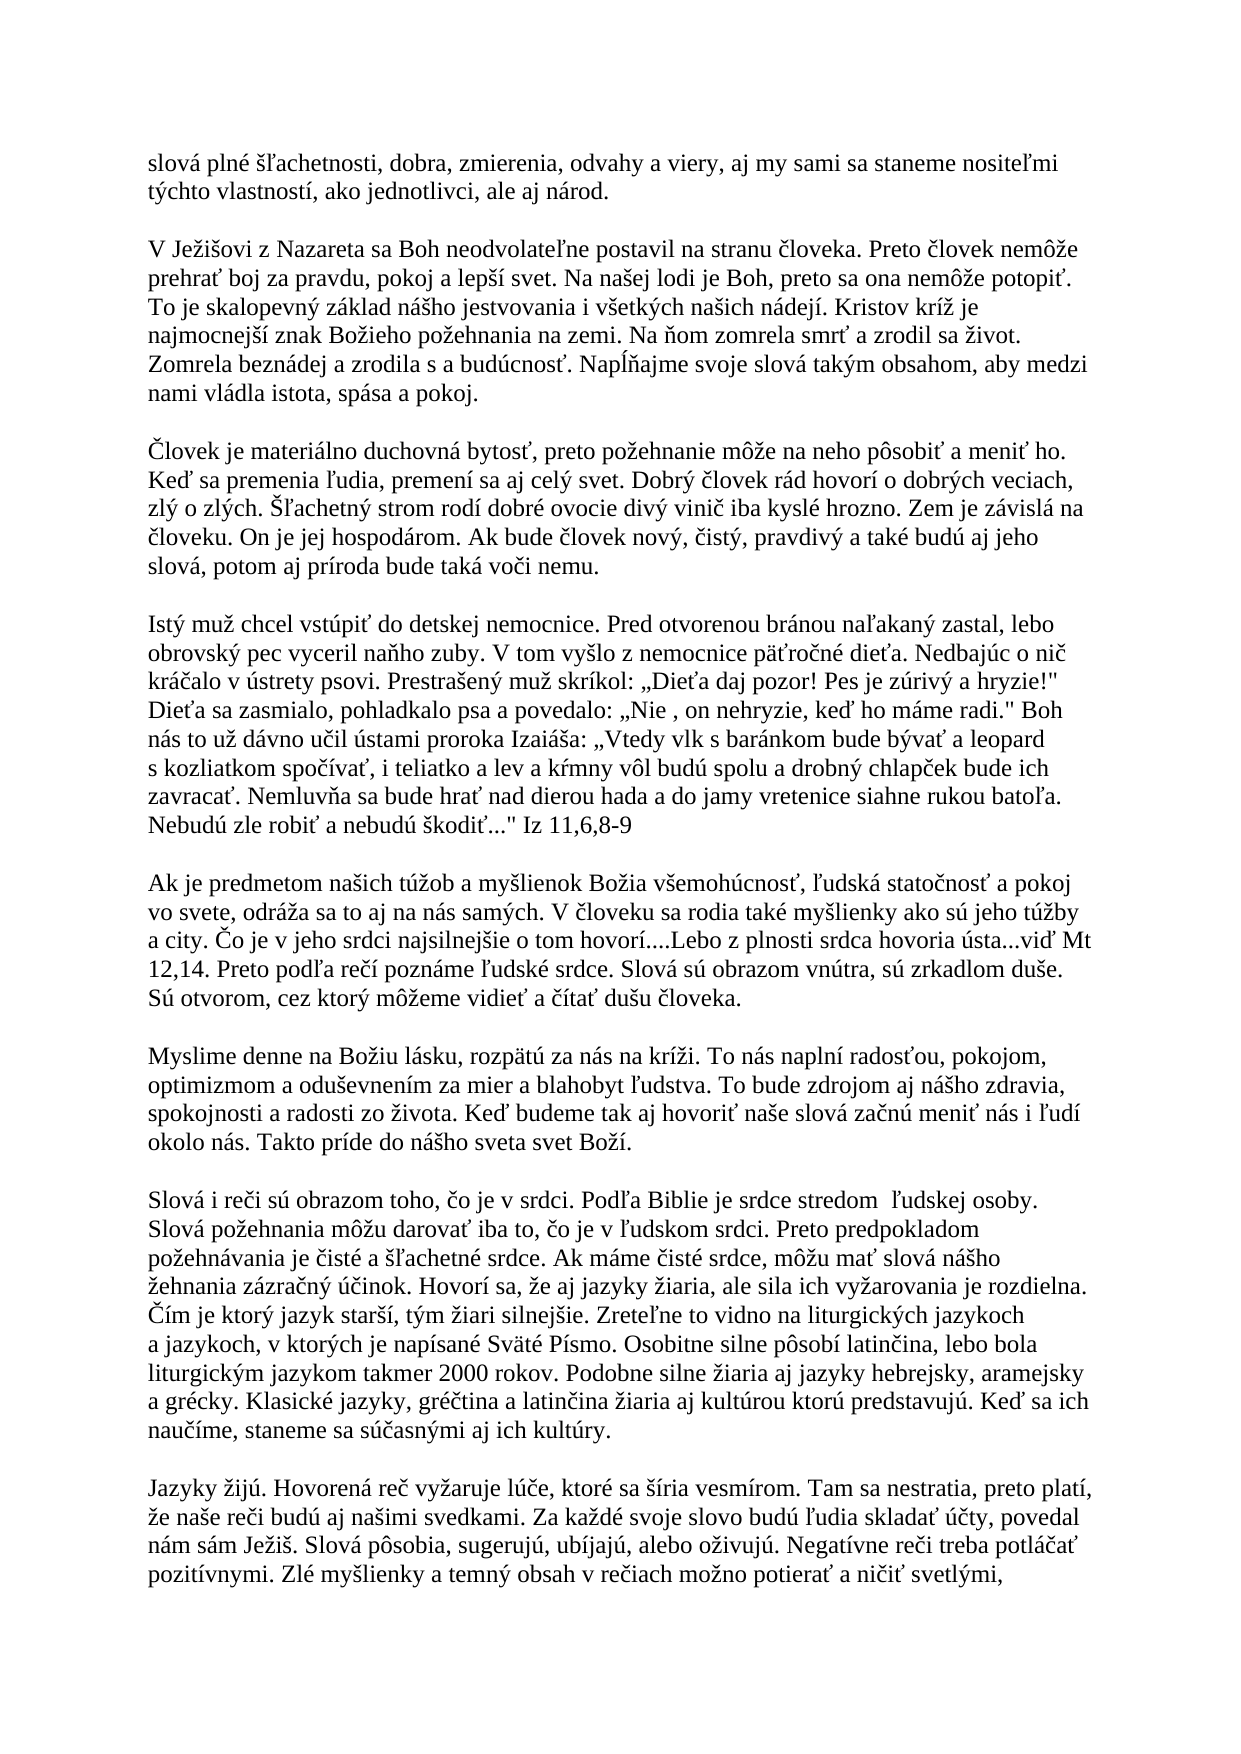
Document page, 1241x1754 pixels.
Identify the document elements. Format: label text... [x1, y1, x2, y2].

text V Ježišovi z Nazareta sa Boh neodvolateľne postavil na stranu človeka. Preto človek nemôže prehrať boj za pravdu, pokoj a lepší svet. Na našej lodi je Boh, preto sa ona nemôže potopiť. To je skalopevný základ nášho jestvovania i všetkých našich nádejí. Kristov kríž je najmocnejší znak Božieho požehnania na zemi. Na ňom zomrela smrť a zrodil sa život. Zomrela beznádej a zrodila s a budúcnosť. Napĺňajme svoje slová takým obsahom, aby medzi nami vládla istota, spása a pokoj. [148, 234, 1093, 407]
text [148, 148, 1093, 205]
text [148, 1473, 1093, 1588]
text Ak je predmetom našich túžob a myšlienok Božia všemohúcnosť, ľudská statočnosť a pokoj vo svete, odráža sa to aj na nás samých. V človeku sa rodia také myšlienky ako sú jeho túžby a city. Čo je v jeho srdci najsilnejšie o tom hovorí....Lebo z plnosti srdca hovoria ústa...viď Mt 12,14. Preto podľa rečí poznáme ľudské srdce. Slová sú obrazom vnútra, sú zrkadlom duše. Sú otvorom, cez ktorý môžeme vidieť a čítať dušu človeka. [148, 868, 1093, 1012]
text Istý muž chcel vstúpiť do detskej nemocnice. Pred otvorenou bránou naľakaný zastal, lebo obrovský pec vyceril naňho zuby. V tom vyšlo z nemocnice päťročné dieťa. Nedbajúc o nič kráčalo v ústrety psovi. Prestrašený muž skríkol: „Dieťa daj pozor! Pes je zúrivý a hryzie!" Dieťa sa zasmialo, pohladkalo psa a povedalo: „Nie , on nehryzie, keď ho máme radi." Boh nás to už dávno učil ústami proroka Izaiáša: „Vtedy vlk s baránkom bude bývať a leopard s kozliatkom spočívať, i teliatko a lev a kŕmny vôl budú spolu a drobný chlapček bude ich zavracať. Nemluvňa sa bude hrať nad dierou hada a do jamy vretenice siahne rukou batoľa. Nebudú zle robiť a nebudú škodiť..." Iz 11,6,8-9 [148, 609, 1093, 839]
text Človek je materiálno duchovná bytosť, preto požehnanie môže na neho pôsobiť a meniť ho. Keď sa premenia ľudia, premení sa aj celý svet. Dobrý človek rád hovorí o dobrých veciach, zlý o zlých. Šľachetný strom rodí dobré ovocie divý vinič iba kyslé hrozno. Zem je závislá na človeku. On je jej hospodárom. Ak bude človek nový, čistý, pravdivý a také budú aj jeho slová, potom aj príroda bude taká voči nemu. [148, 436, 1093, 580]
text Myslime denne na Božiu lásku, rozpätú za nás na kríži. To nás naplní radosťou, pokojom, optimizmom a oduševnením za mier a blahobyt ľudstva. To bude zdrojom aj nášho zdravia, spokojnosti a radosti zo života. Keď budeme tak aj hovoriť naše slová začnú meniť nás i ľudí okolo nás. Takto príde do nášho sveta svet Boží. [148, 1041, 1093, 1156]
text Slová i reči sú obrazom toho, čo je v srdci. Podľa Biblie je srdce stredom ľudskej osoby. Slová požehnania môžu darovať iba to, čo je v ľudskom srdci. Preto predpokladom požehnávania je čisté a šľachetné srdce. Ak máme čisté srdce, môžu mať slová nášho žehnania zázračný účinok. Hovorí sa, že aj jazyky žiaria, ale sila ich vyžarovania je rozdielna. Čím je ktorý jazyk starší, tým žiari silnejšie. Zreteľne to vidno na liturgických jazykoch a jazykoch, v ktorých je napísané Sväté Písmo. Osobitne silne pôsobí latinčina, lebo bola liturgickým jazykom takmer 2000 rokov. Podobne silne žiaria aj jazyky hebrejsky, aramejsky a grécky. Klasické jazyky, gréčtina a latinčina žiaria aj kultúrou ktorú predstavujú. Keď sa ich naučíme, staneme sa súčasnými aj ich kultúry. [148, 1185, 1093, 1444]
